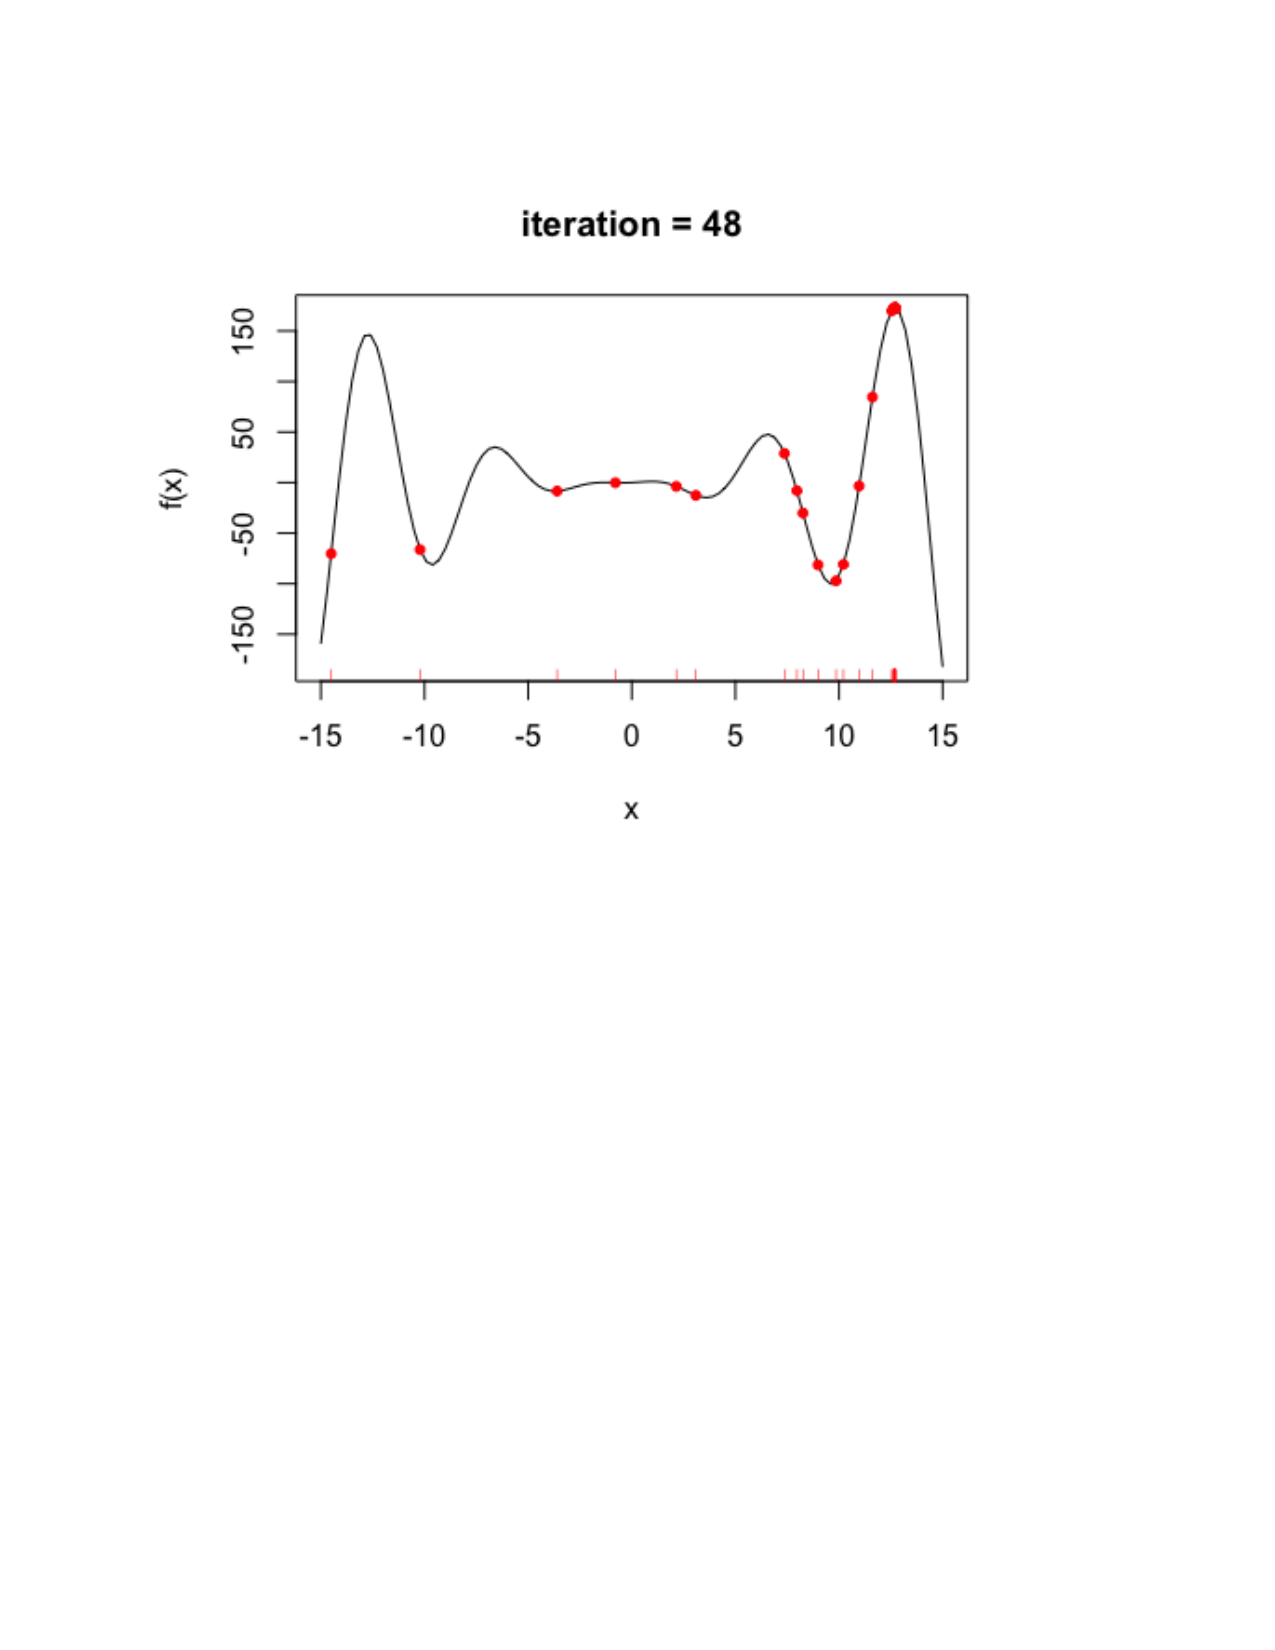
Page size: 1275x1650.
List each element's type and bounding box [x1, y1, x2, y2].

picture [150, 150, 1043, 864]
